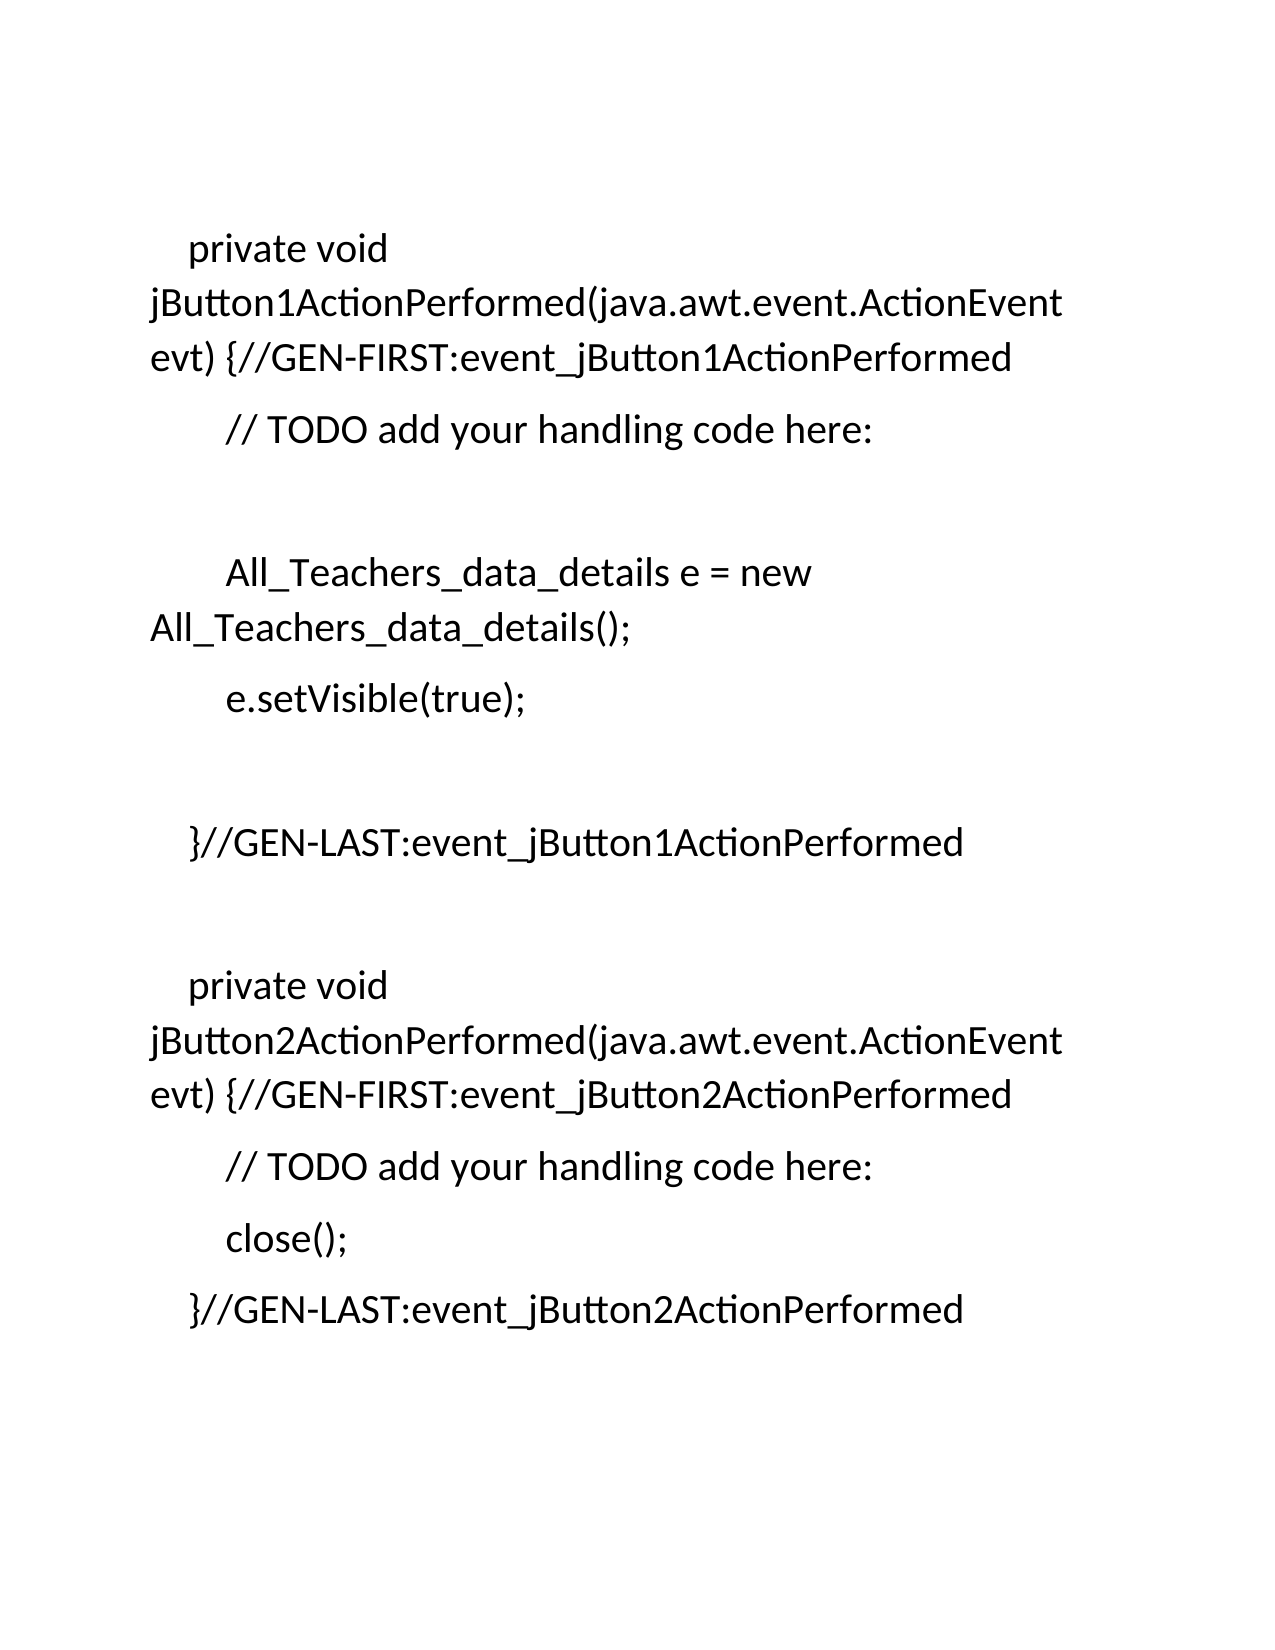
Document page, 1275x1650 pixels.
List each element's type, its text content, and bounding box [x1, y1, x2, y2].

text }//GEN-LAST:event_jButton2ActionPerformed [150, 1283, 1125, 1334]
text private void jButton1ActionPerformed(java.awt.event.ActionEvent evt) {//GEN-FIRST:event_jButton1ActionPerformed [150, 222, 1125, 382]
text close(); [150, 1212, 1125, 1262]
text e.setVisible(true); [150, 672, 1125, 723]
text // TODO add your handling code here: [150, 403, 1125, 454]
text // TODO add your handling code here: [150, 1140, 1125, 1191]
text private void jButton2ActionPerformed(java.awt.event.ActionEvent evt) {//GEN-FIRST:event_jButton2ActionPerformed [150, 959, 1125, 1119]
text All_Teachers_data_details e = new All_Teachers_data_details(); [150, 546, 1125, 652]
text }//GEN-LAST:event_jButton1ActionPerformed [150, 816, 1125, 866]
